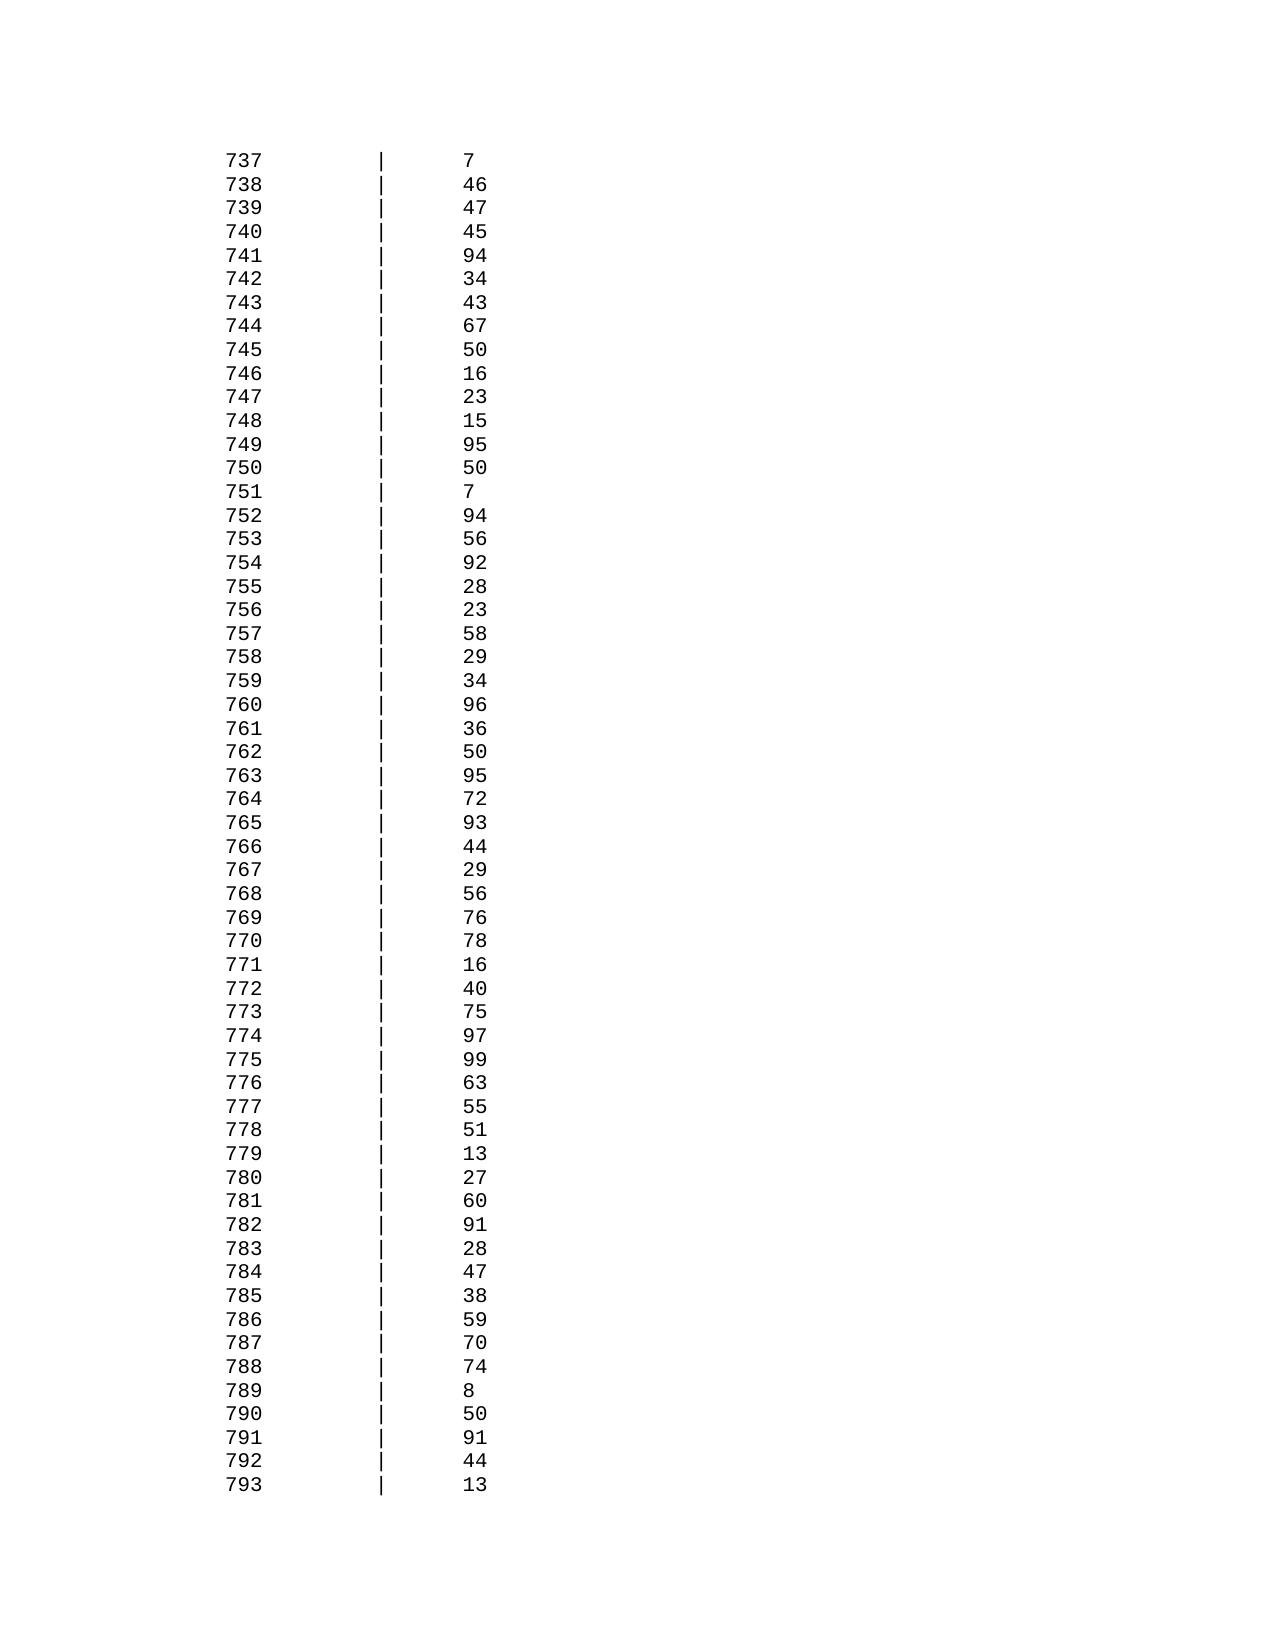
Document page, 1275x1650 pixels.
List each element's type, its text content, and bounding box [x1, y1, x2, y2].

text 776 | 63 [150, 1072, 1125, 1096]
text 765 | 93 [150, 812, 1125, 836]
text 793 | 13 [150, 1474, 1125, 1498]
text 758 | 29 [150, 647, 1125, 670]
text 764 | 72 [150, 788, 1125, 812]
text 753 | 56 [150, 528, 1125, 552]
text 788 | 74 [150, 1356, 1125, 1379]
text 756 | 23 [150, 599, 1125, 623]
text 737 | 7 [150, 150, 1125, 174]
text 761 | 36 [150, 717, 1125, 741]
text 770 | 78 [150, 930, 1125, 954]
text 739 | 47 [150, 197, 1125, 221]
text 740 | 45 [150, 221, 1125, 244]
text 787 | 70 [150, 1332, 1125, 1356]
text 766 | 44 [150, 836, 1125, 859]
text 790 | 50 [150, 1403, 1125, 1427]
text 769 | 76 [150, 907, 1125, 930]
text 767 | 29 [150, 859, 1125, 883]
text 760 | 96 [150, 694, 1125, 717]
text 773 | 75 [150, 1001, 1125, 1025]
text 754 | 92 [150, 552, 1125, 576]
text 792 | 44 [150, 1451, 1125, 1474]
text 772 | 40 [150, 978, 1125, 1001]
text 746 | 16 [150, 363, 1125, 386]
text 763 | 95 [150, 765, 1125, 788]
text 774 | 97 [150, 1025, 1125, 1048]
text 750 | 50 [150, 457, 1125, 481]
text 742 | 34 [150, 268, 1125, 292]
text 781 | 60 [150, 1190, 1125, 1214]
text 778 | 51 [150, 1119, 1125, 1143]
text 768 | 56 [150, 883, 1125, 907]
text 757 | 58 [150, 623, 1125, 647]
text 755 | 28 [150, 576, 1125, 599]
text 749 | 95 [150, 434, 1125, 457]
text 782 | 91 [150, 1214, 1125, 1238]
text 741 | 94 [150, 244, 1125, 268]
text 759 | 34 [150, 670, 1125, 694]
text 745 | 50 [150, 339, 1125, 363]
text 762 | 50 [150, 741, 1125, 765]
text 780 | 27 [150, 1167, 1125, 1190]
text 779 | 13 [150, 1143, 1125, 1167]
text 775 | 99 [150, 1048, 1125, 1072]
text 752 | 94 [150, 505, 1125, 528]
text 777 | 55 [150, 1096, 1125, 1119]
text 747 | 23 [150, 386, 1125, 410]
text 791 | 91 [150, 1427, 1125, 1451]
text 785 | 38 [150, 1285, 1125, 1309]
text 738 | 46 [150, 174, 1125, 197]
text 783 | 28 [150, 1238, 1125, 1261]
text 743 | 43 [150, 292, 1125, 316]
text 784 | 47 [150, 1261, 1125, 1285]
text 771 | 16 [150, 954, 1125, 978]
text 744 | 67 [150, 316, 1125, 339]
text 748 | 15 [150, 410, 1125, 434]
text 786 | 59 [150, 1309, 1125, 1332]
text 789 | 8 [150, 1379, 1125, 1403]
text 751 | 7 [150, 481, 1125, 505]
